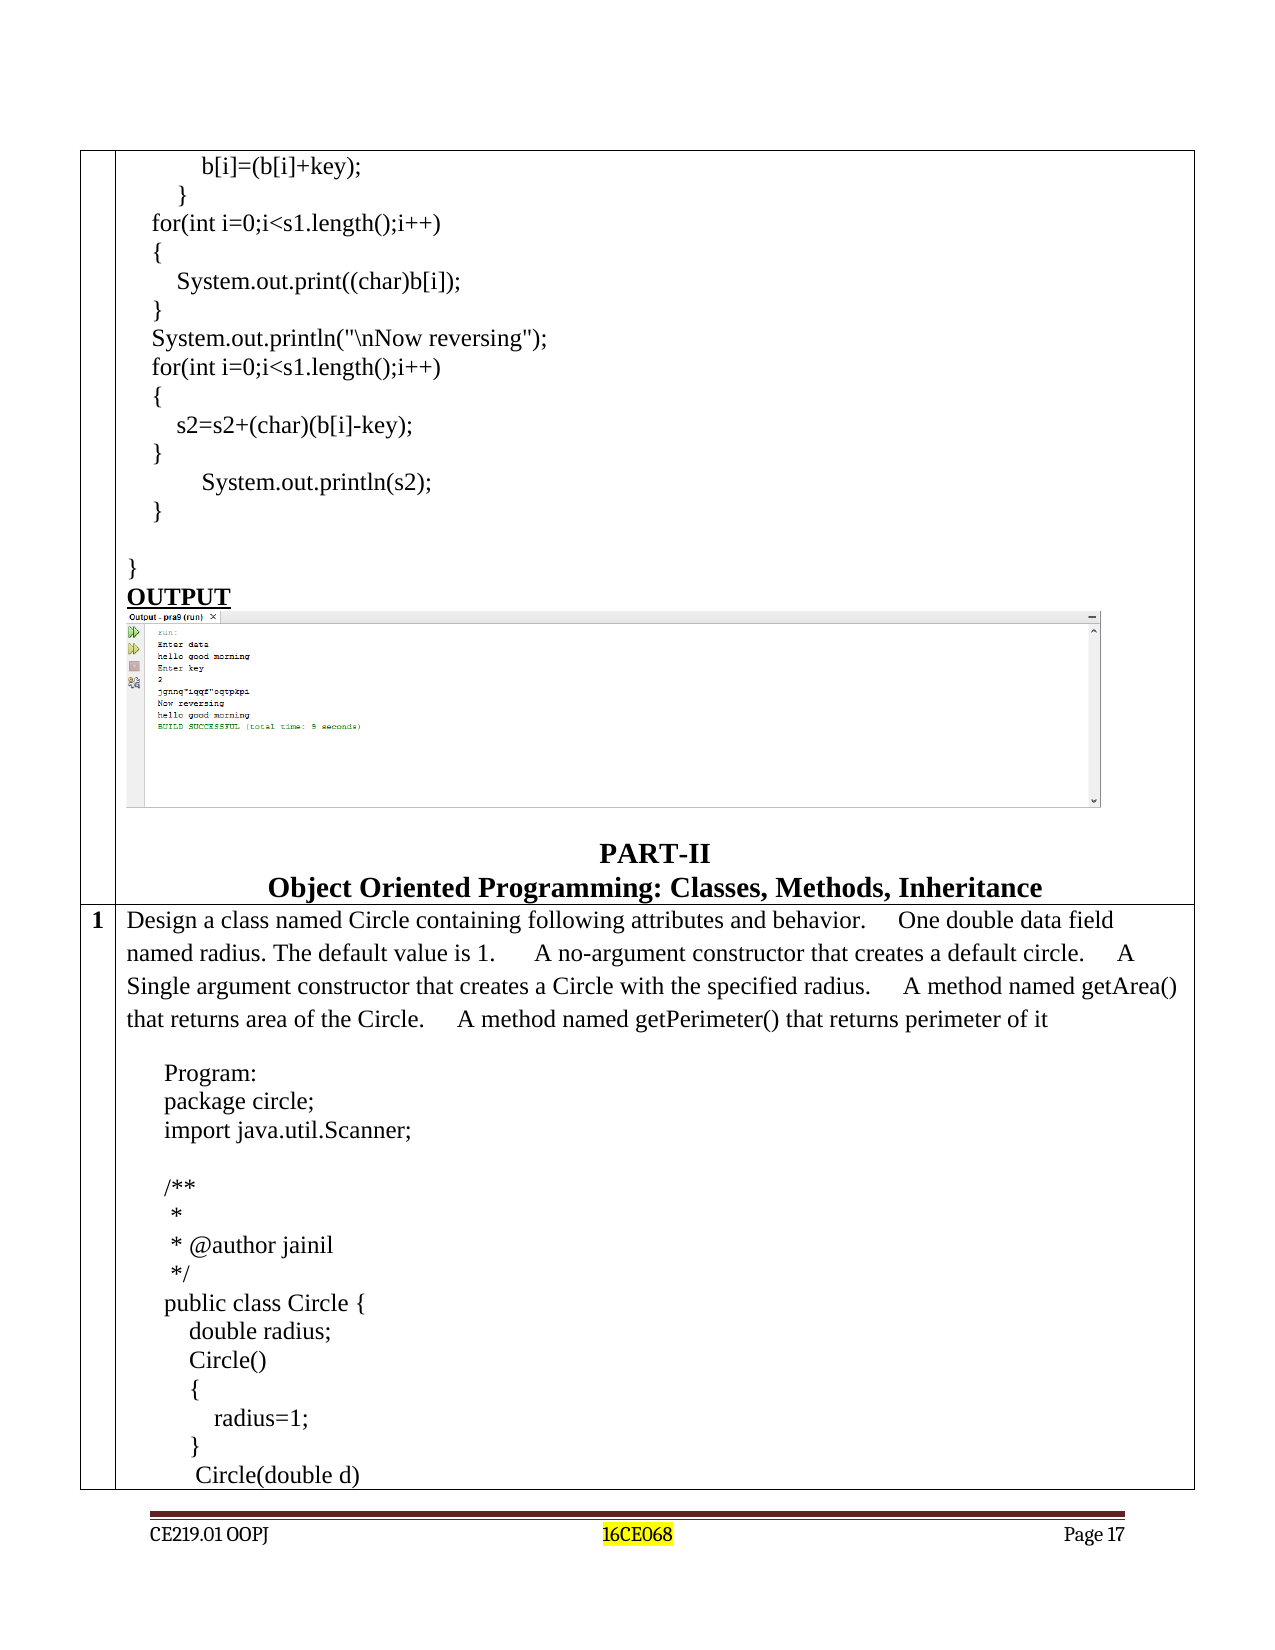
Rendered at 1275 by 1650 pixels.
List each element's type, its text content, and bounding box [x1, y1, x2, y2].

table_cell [116, 151, 1194, 904]
table_cell 1 [81, 905, 115, 1489]
table_cell 9 [81, 151, 115, 904]
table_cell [116, 905, 1194, 1489]
picture [126, 611, 1102, 808]
